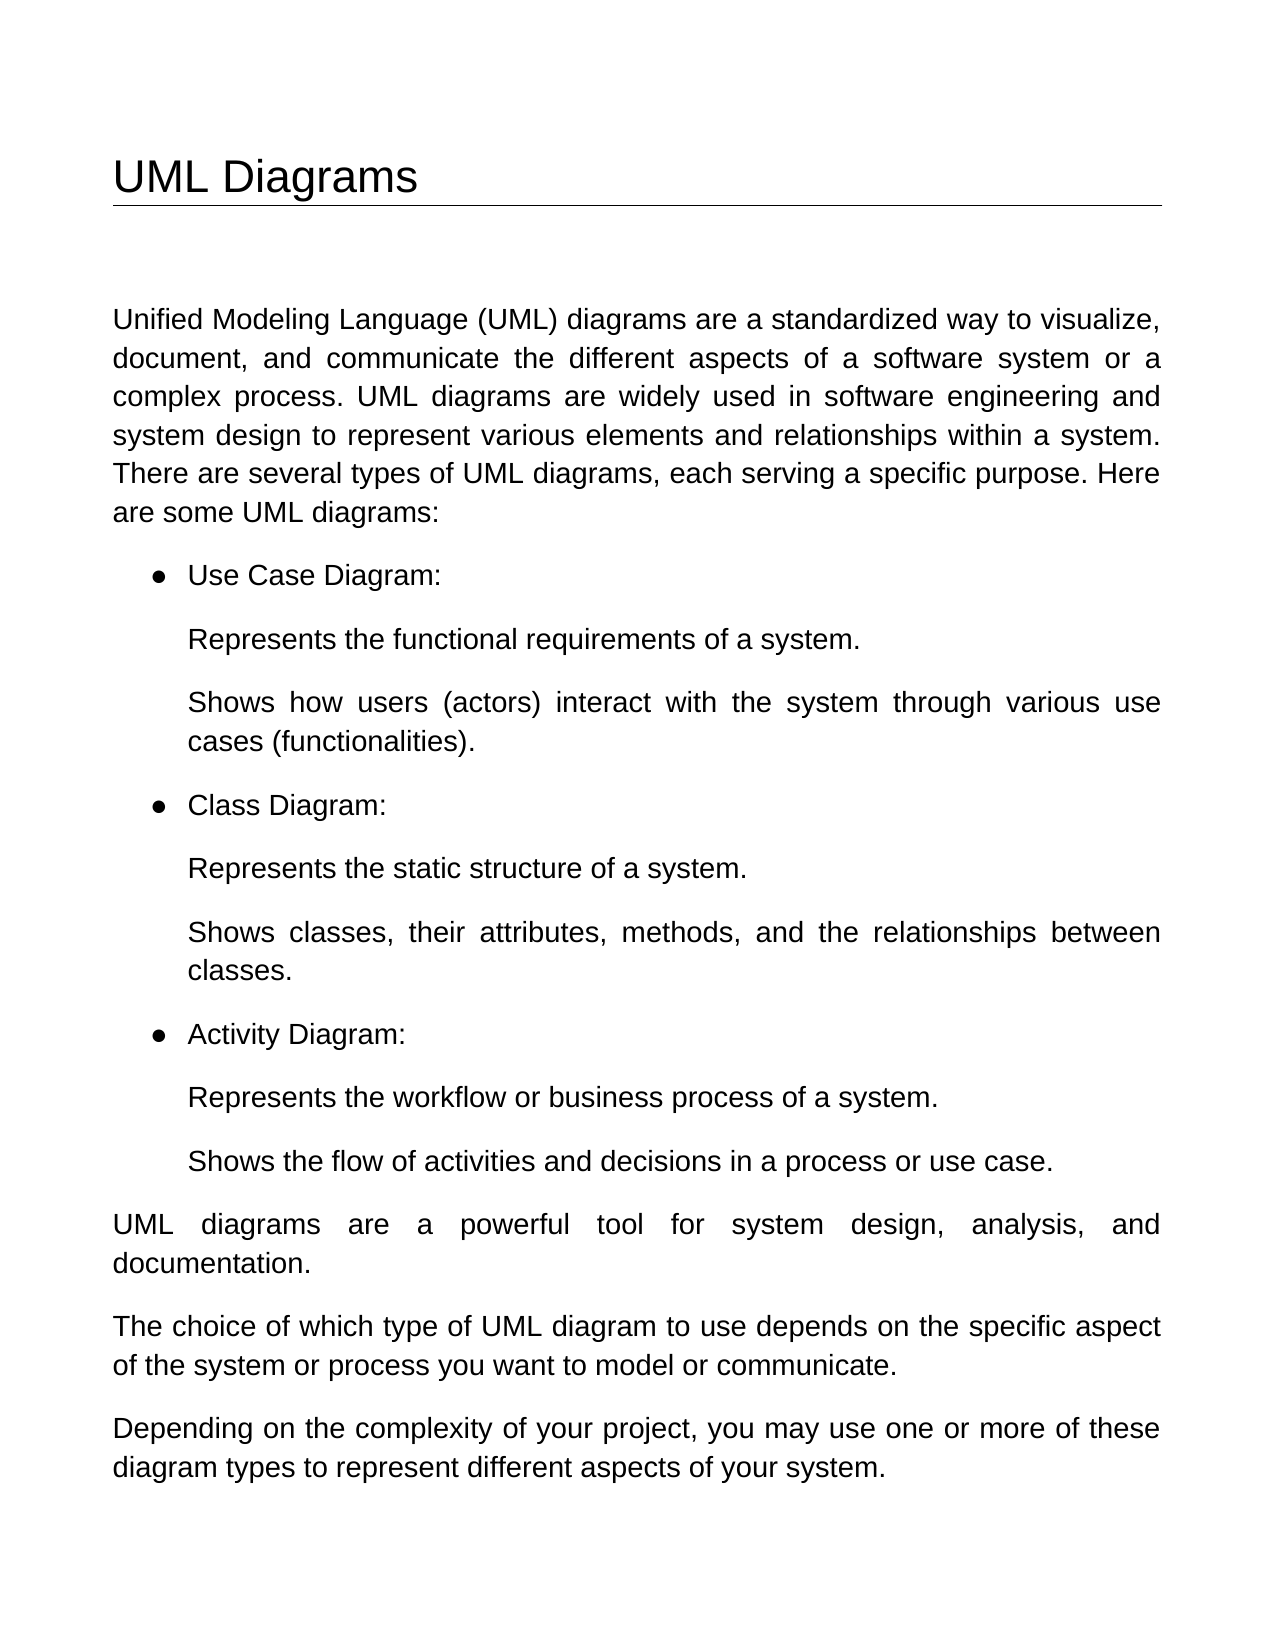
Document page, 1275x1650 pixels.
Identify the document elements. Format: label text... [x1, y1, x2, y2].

text The choice of which type of UML diagram to use depends on the specific aspect of the system or process you want to model or communicate. [112, 1309, 1162, 1382]
text Unified Modeling Language (UML) diagrams are a standardized way to visualize, document, and communicate the different aspects of a software system or a complex process. UML diagrams are widely used in software engineering and system design to represent various elements and relationships within a system. There are several types of UML diagrams, each serving a specific purpose. Here are some UML diagrams: [112, 302, 1162, 528]
text Represents the static structure of a system. [187, 851, 1162, 885]
subtitle UML Diagrams [112, 150, 1162, 206]
text Depending on the complexity of your project, you may use one or more of these diagram types to represent different aspects of your system. [112, 1412, 1162, 1484]
text Represents the workflow or business process of a system. [187, 1080, 1162, 1114]
text Shows how users (actors) interact with the system through various use cases (functionalities). [187, 686, 1162, 758]
text Shows the flow of activities and decisions in a process or use case. [187, 1144, 1162, 1177]
text Shows classes, their attributes, methods, and the relationships between classes. [187, 915, 1162, 987]
list Class Diagram: [150, 788, 1162, 821]
list Use Case Diagram: [150, 558, 1162, 592]
text Represents the functional requirements of a system. [187, 622, 1162, 656]
list Activity Diagram: [150, 1017, 1162, 1050]
text UML diagrams are a powerful tool for system design, analysis, and documentation. [112, 1207, 1162, 1279]
